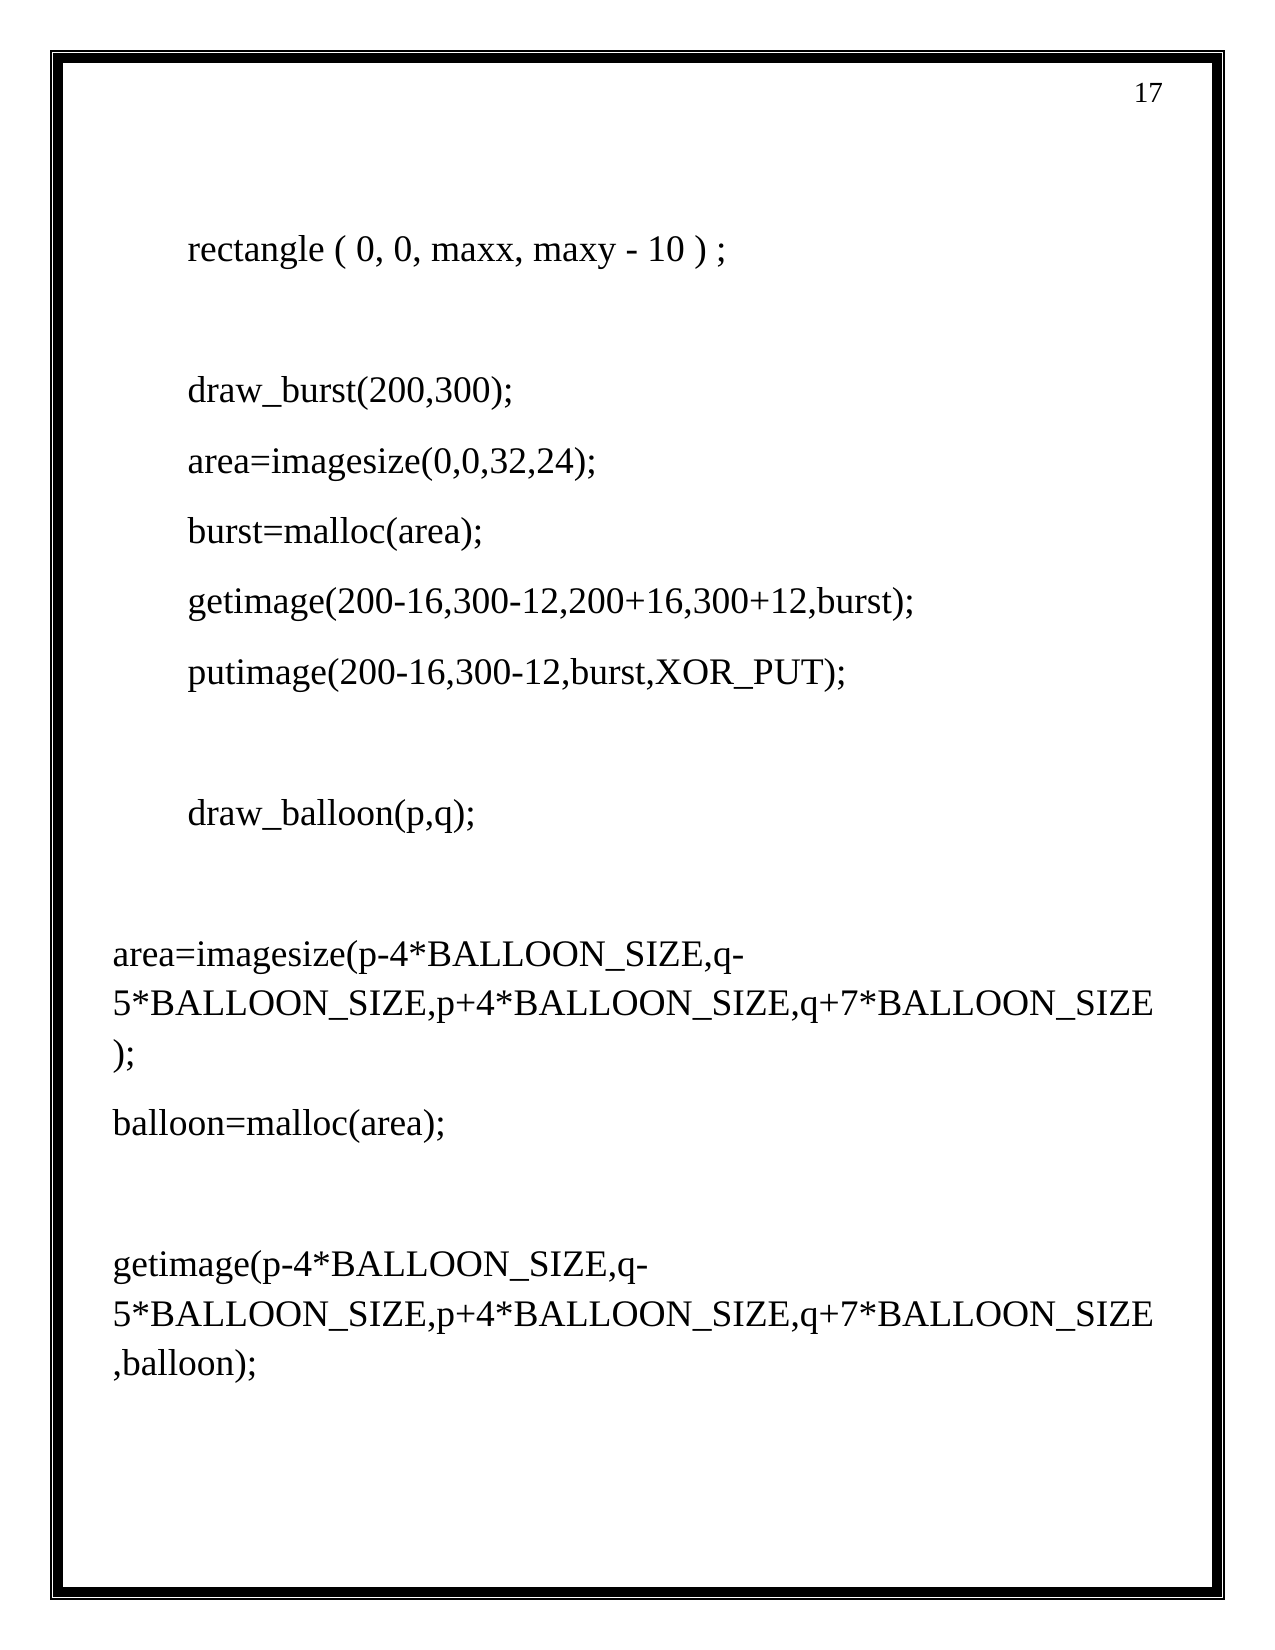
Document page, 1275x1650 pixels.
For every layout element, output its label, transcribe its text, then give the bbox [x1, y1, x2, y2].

text draw_balloon(p,q); [112, 790, 1162, 833]
text putimage(200-16,300-12,burst,XOR_PUT); [112, 649, 1162, 692]
text getimage(200-16,300-12,200+16,300+12,burst); [112, 579, 1162, 622]
text rectangle ( 0, 0, maxx, maxy - 10 ) ; [112, 227, 1162, 270]
text burst=malloc(area); [112, 508, 1162, 552]
text draw_burst(200,300); [112, 368, 1162, 411]
text area=imagesize(0,0,32,24); [112, 438, 1162, 481]
text balloon=malloc(area); [112, 1101, 1162, 1144]
text area=imagesize(p-4*BALLOON_SIZE,q-5*BALLOON_SIZE,p+4*BALLOON_SIZE,q+7*BALLOON_SIZE); [112, 931, 1162, 1073]
text getimage(p-4*BALLOON_SIZE,q-5*BALLOON_SIZE,p+4*BALLOON_SIZE,q+7*BALLOON_SIZE,balloon); [112, 1241, 1162, 1384]
